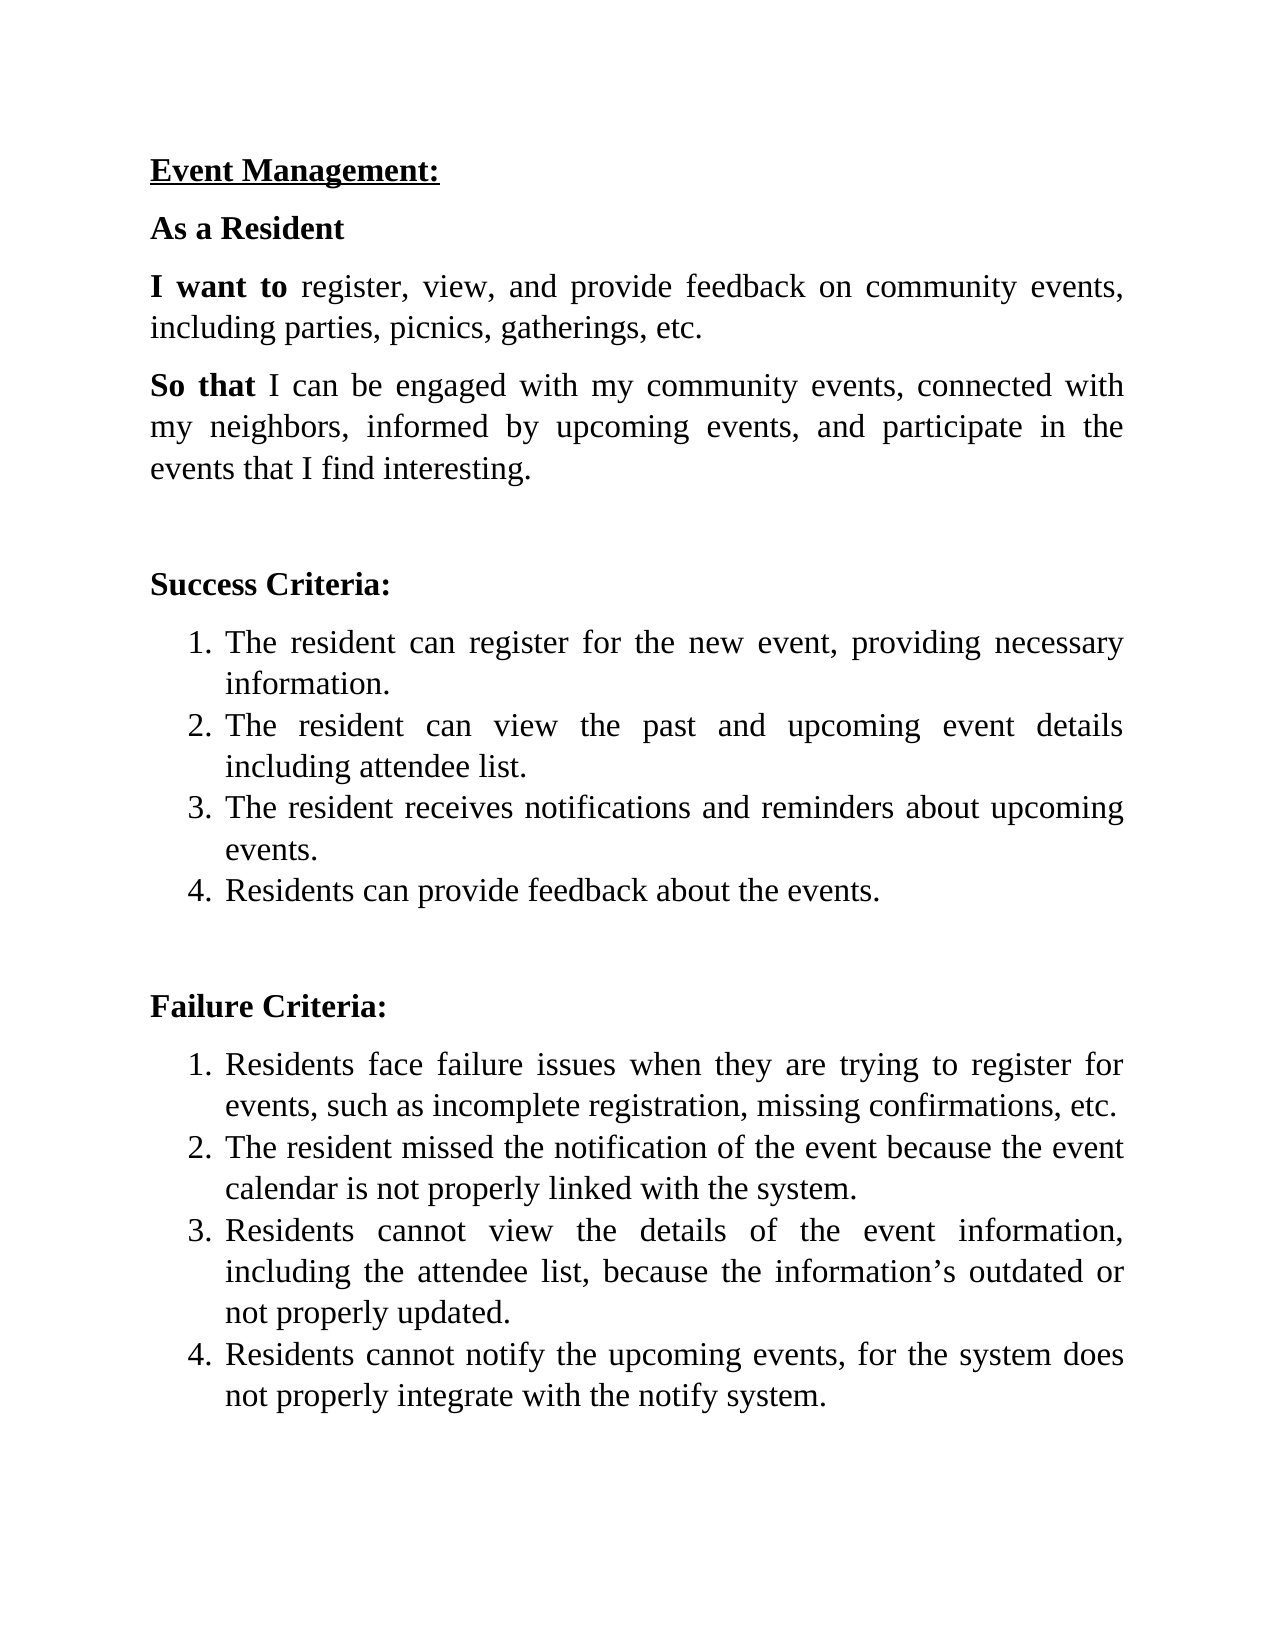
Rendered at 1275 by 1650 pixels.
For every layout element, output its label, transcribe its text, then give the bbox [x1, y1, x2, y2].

text Event Management: [150, 150, 1125, 188]
list Residents cannot notify the upcoming events, for the system does not properly integrate with the notify system. [187, 1334, 1125, 1413]
text I want to register, view, and provide feedback on community events, including parties, picnics, gatherings, etc. [150, 266, 1125, 346]
list The resident can register for the new event, providing necessary information. [187, 622, 1125, 702]
list The resident missed the notification of the event because the event calendar is not properly linked with the system. [187, 1127, 1125, 1207]
list Residents can provide feedback about the events. [187, 870, 1125, 909]
text Success Criteria: [150, 564, 1125, 602]
text So that I can be engaged with my community events, connected with my neighbors, informed by upcoming events, and participate in the events that I find interesting. [150, 365, 1125, 486]
list Residents face failure issues when they are trying to register for events, such as incomplete registration, missing confirmations, etc. [187, 1044, 1125, 1124]
list The resident receives notifications and reminders about upcoming events. [187, 788, 1125, 867]
list The resident can view the past and upcoming event details including attendee list. [187, 705, 1125, 784]
text Failure Criteria: [150, 986, 1125, 1025]
text As a Resident [150, 208, 1125, 246]
list Residents cannot view the details of the event information, including the attendee list, because the information’s outdated or not properly updated. [187, 1210, 1125, 1331]
